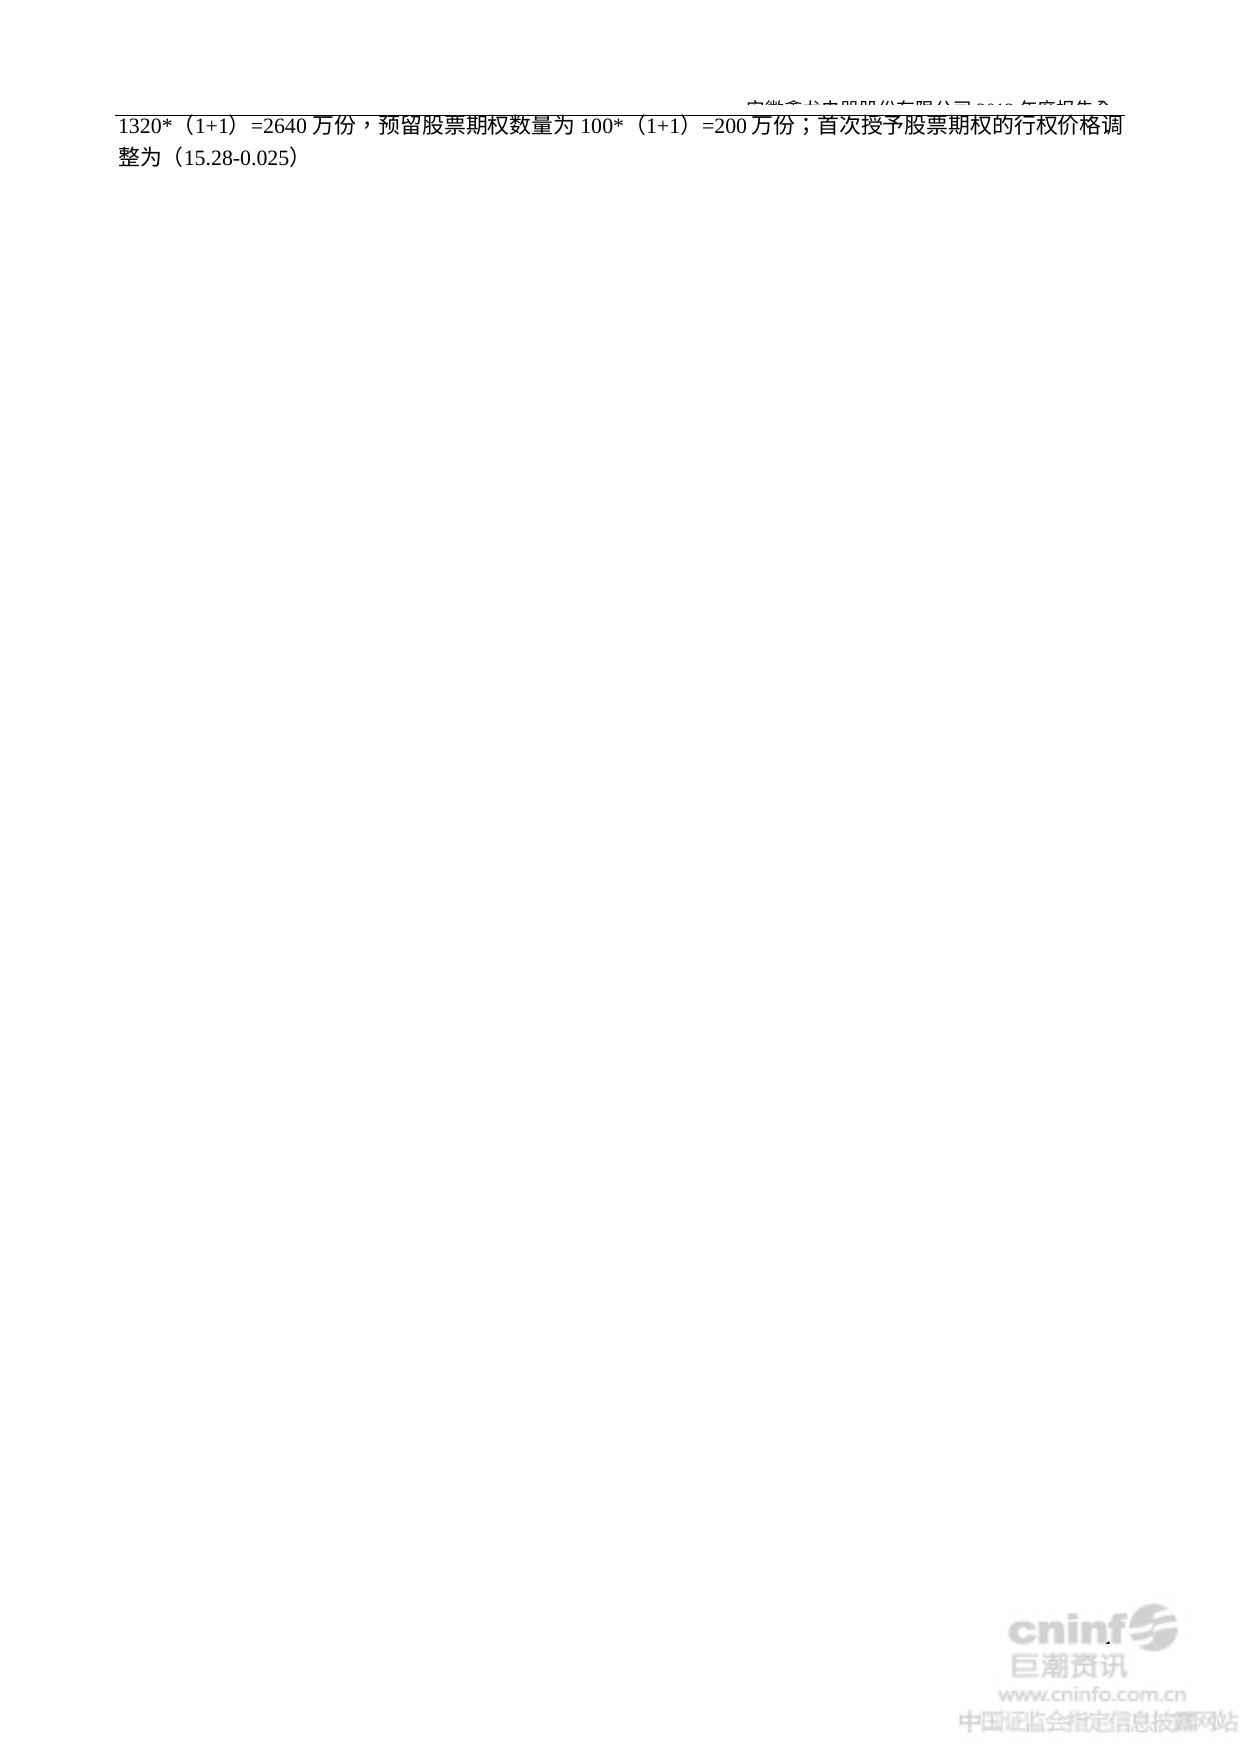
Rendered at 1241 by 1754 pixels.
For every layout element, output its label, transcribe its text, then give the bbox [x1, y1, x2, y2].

picture [958, 1593, 1241, 1754]
